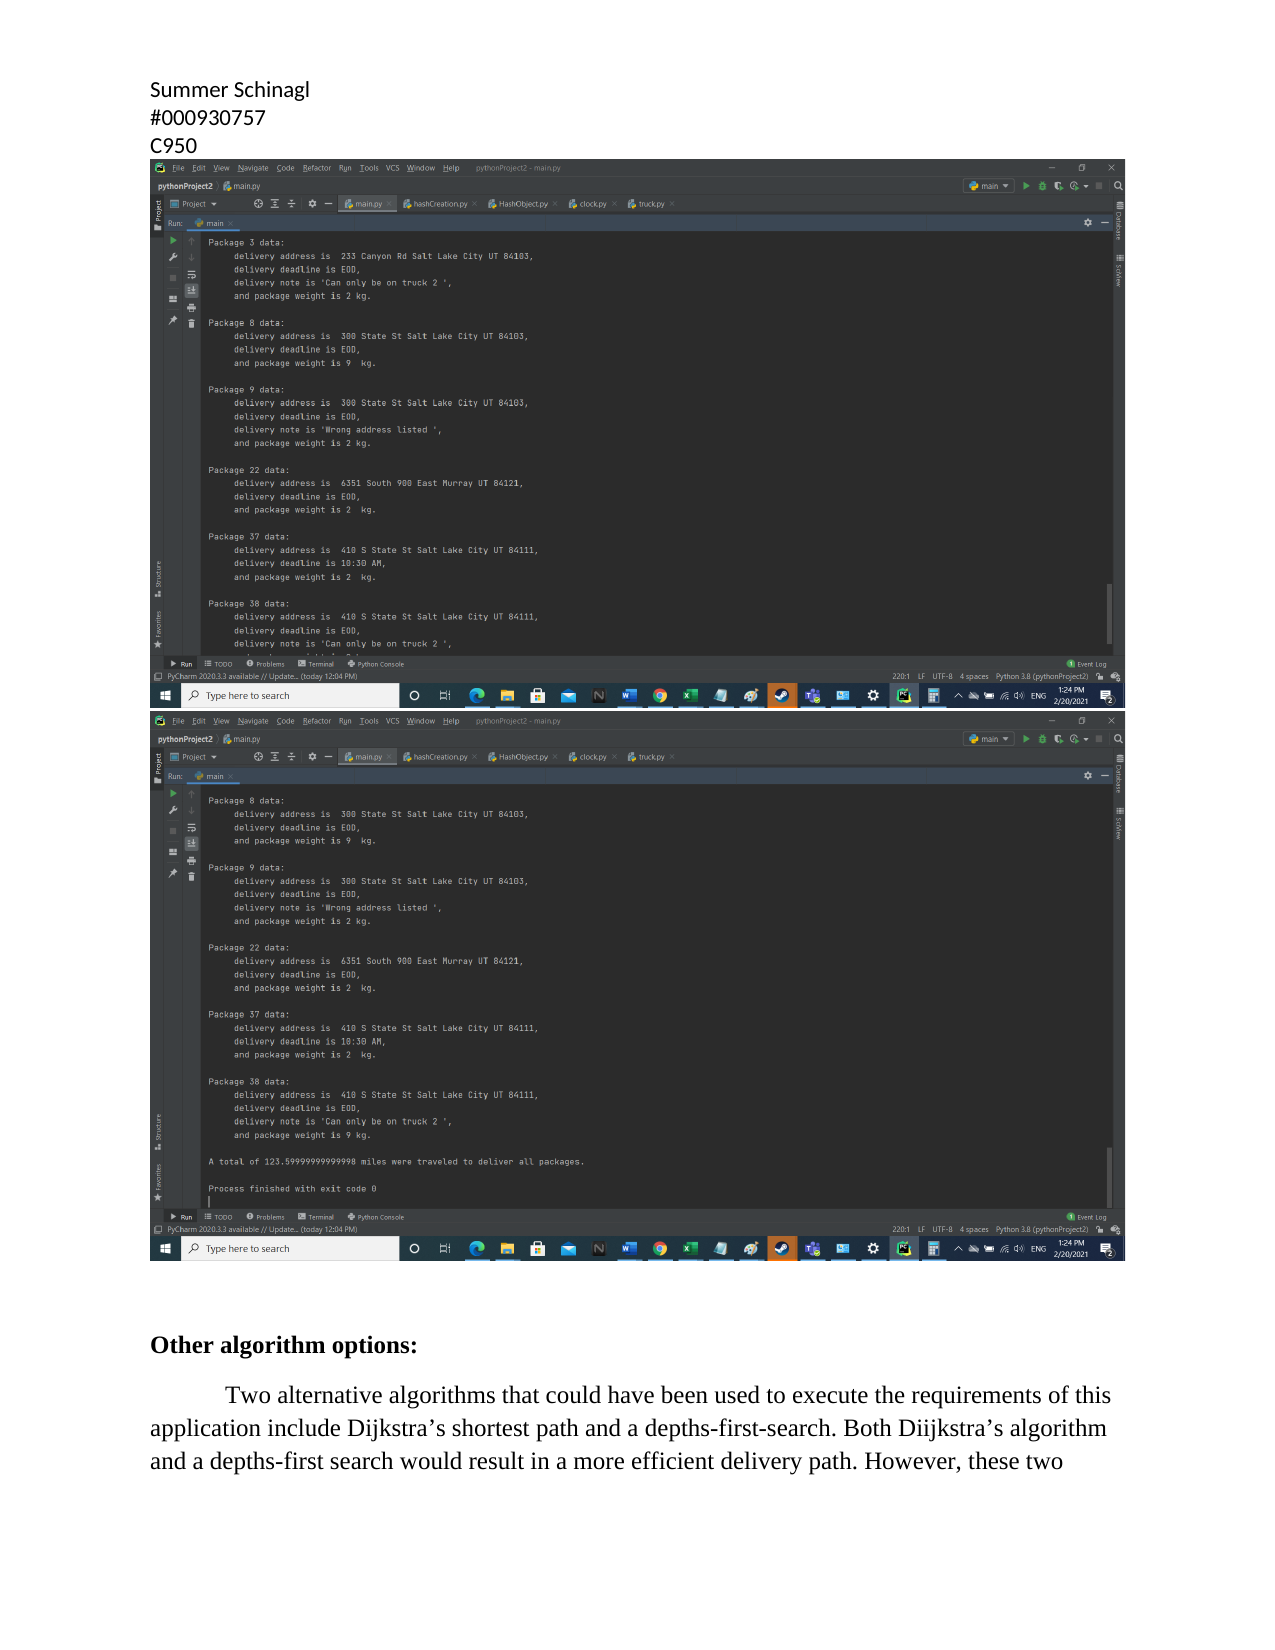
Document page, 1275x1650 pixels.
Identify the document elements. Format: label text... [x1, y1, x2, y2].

picture [150, 711, 1125, 1261]
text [150, 1380, 1125, 1475]
text Other algorithm options: [150, 1331, 1125, 1359]
picture [150, 159, 1125, 708]
